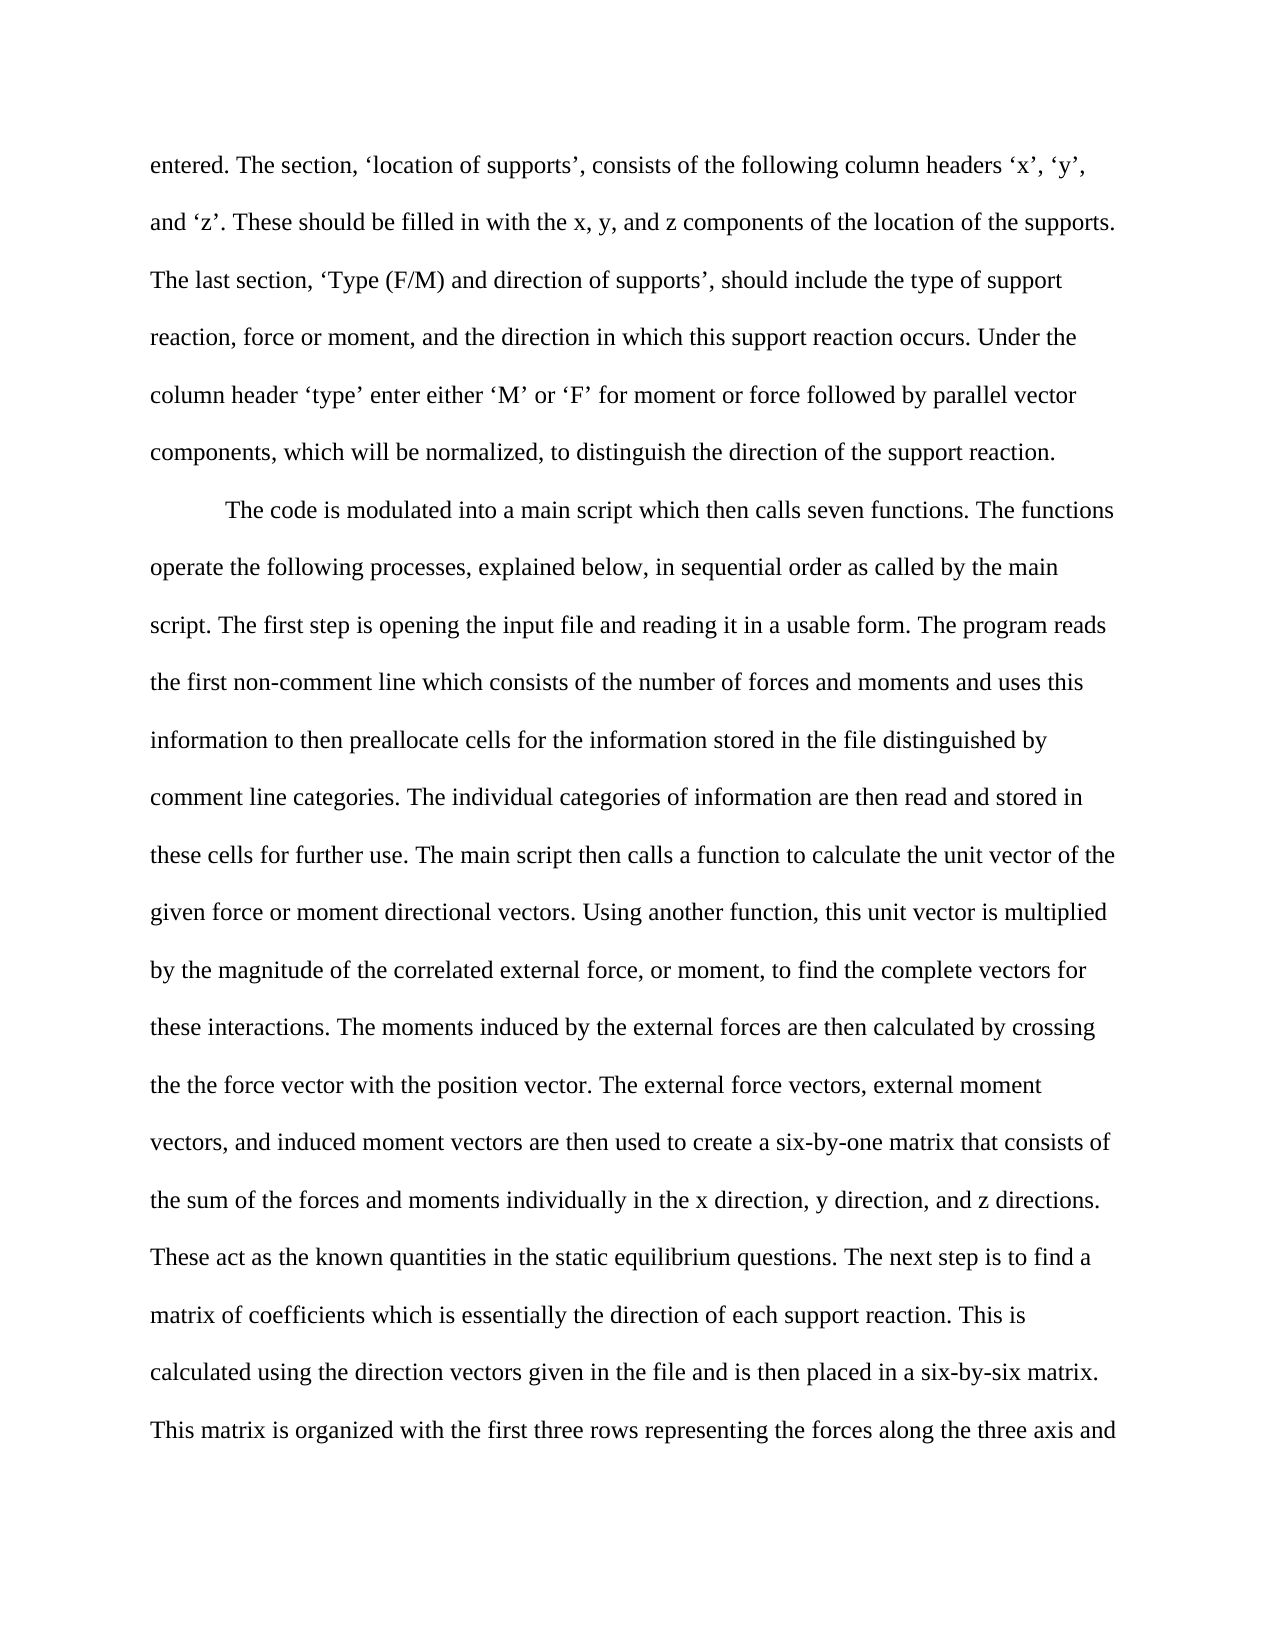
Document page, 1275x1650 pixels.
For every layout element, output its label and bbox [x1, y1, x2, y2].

text [150, 495, 1125, 1444]
text [150, 150, 1125, 466]
